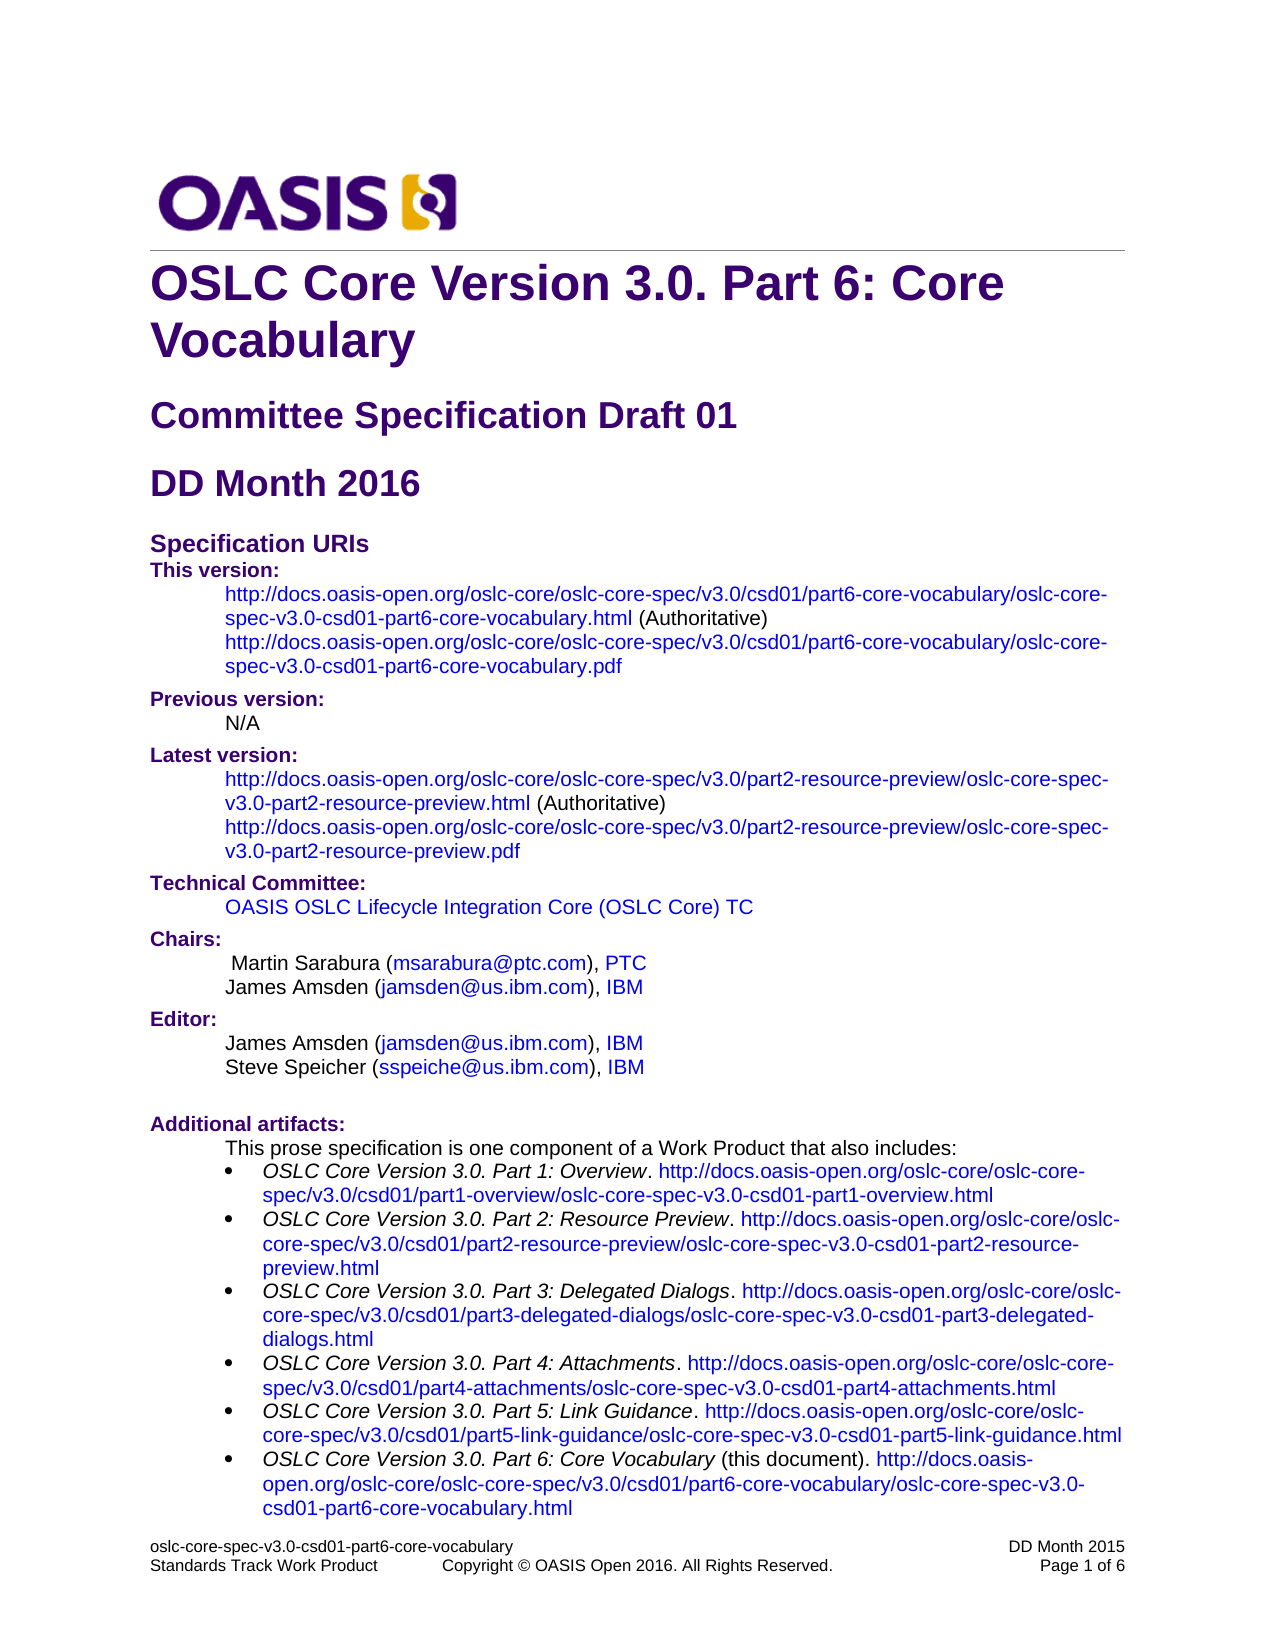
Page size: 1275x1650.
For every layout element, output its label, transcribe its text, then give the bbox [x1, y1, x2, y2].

title Latest version: [150, 743, 1125, 767]
title Editor: [150, 1007, 1125, 1031]
title Chairs: [150, 927, 1125, 951]
text James Amsden (jamsden@us.ibm.com), IBM [225, 975, 1125, 999]
subtitle DD Month 2016 [150, 458, 1125, 504]
text James Amsden (jamsden@us.ibm.com), IBM [225, 1031, 1125, 1055]
title This version: [150, 558, 1125, 582]
subtitle Committee Specification Draft 01 [150, 390, 1125, 436]
title OASIS OSLC Lifecycle Integration Core (OSLC Core) TC [225, 895, 1125, 919]
text OSLC Core Version 3.0. Part 4: Attachments. http://docs.oasis-open.org/oslc-core/oslc-core-spec/v3.0/csd01/part4-attachments/oslc-core-spec-v3.0-csd01-part4-attachments.html [225, 1351, 1125, 1399]
text OSLC Core Version 3.0. Part 1: Overview. http://docs.oasis-open.org/oslc-core/oslc-core-spec/v3.0/csd01/part1-overview/oslc-core-spec-v3.0-csd01-part1-overview.html [225, 1159, 1125, 1207]
title Technical Committee: [150, 871, 1125, 895]
title http://docs.oasis-open.org/oslc-core/oslc-core-spec/v3.0/part2-resource-preview/oslc-core-spec-v3.0-part2-resource-preview.pdf [225, 814, 1125, 862]
title Previous version: [150, 686, 1125, 710]
text OSLC Core Version 3.0. Part 2: Resource Preview. http://docs.oasis-open.org/oslc-core/oslc-core-spec/v3.0/csd01/part2-resource-preview/oslc-core-spec-v3.0-csd01-part2-resource-preview.html [225, 1207, 1125, 1279]
title OSLC Core Version 3.0. Part 6: Core Vocabulary [150, 251, 1125, 368]
title http://docs.oasis-open.org/oslc-core/oslc-core-spec/v3.0/part2-resource-preview/oslc-core-spec-v3.0-part2-resource-preview.html (Authoritative) [225, 767, 1125, 814]
title N/A [225, 710, 1125, 734]
picture [150, 158, 469, 242]
list This prose specification is one component of a Work Product that also includes: [225, 1135, 1125, 1159]
text OSLC Core Version 3.0. Part 5: Link Guidance. http://docs.oasis-open.org/oslc-core/oslc-core-spec/v3.0/csd01/part5-link-guidance/oslc-core-spec-v3.0-csd01-part5-link-guidance.html [225, 1399, 1125, 1447]
title Specification URIs [150, 529, 1125, 558]
title Additional artifacts: [150, 1111, 1125, 1135]
text Martin Sarabura (msarabura@ptc.com), PTC [225, 951, 1125, 975]
title http://docs.oasis-open.org/oslc-core/oslc-core-spec/v3.0/csd01/part6-core-vocabulary/oslc-core-spec-v3.0-csd01-part6-core-vocabulary.pdf [225, 630, 1125, 678]
text OSLC Core Version 3.0. Part 6: Core Vocabulary (this document). http://docs.oasis-open.org/oslc-core/oslc-core-spec/v3.0/csd01/part6-core-vocabulary/oslc-core-spec-v3.0-csd01-part6-core-vocabulary.html [225, 1447, 1125, 1519]
text Steve Speicher (sspeiche@us.ibm.com), IBM [225, 1055, 1125, 1079]
title http://docs.oasis-open.org/oslc-core/oslc-core-spec/v3.0/csd01/part6-core-vocabulary/oslc-core-spec-v3.0-csd01-part6-core-vocabulary.html (Authoritative) [225, 582, 1125, 630]
text OSLC Core Version 3.0. Part 3: Delegated Dialogs. http://docs.oasis-open.org/oslc-core/oslc-core-spec/v3.0/csd01/part3-delegated-dialogs/oslc-core-spec-v3.0-csd01-part3-delegated-dialogs.html [225, 1279, 1125, 1351]
